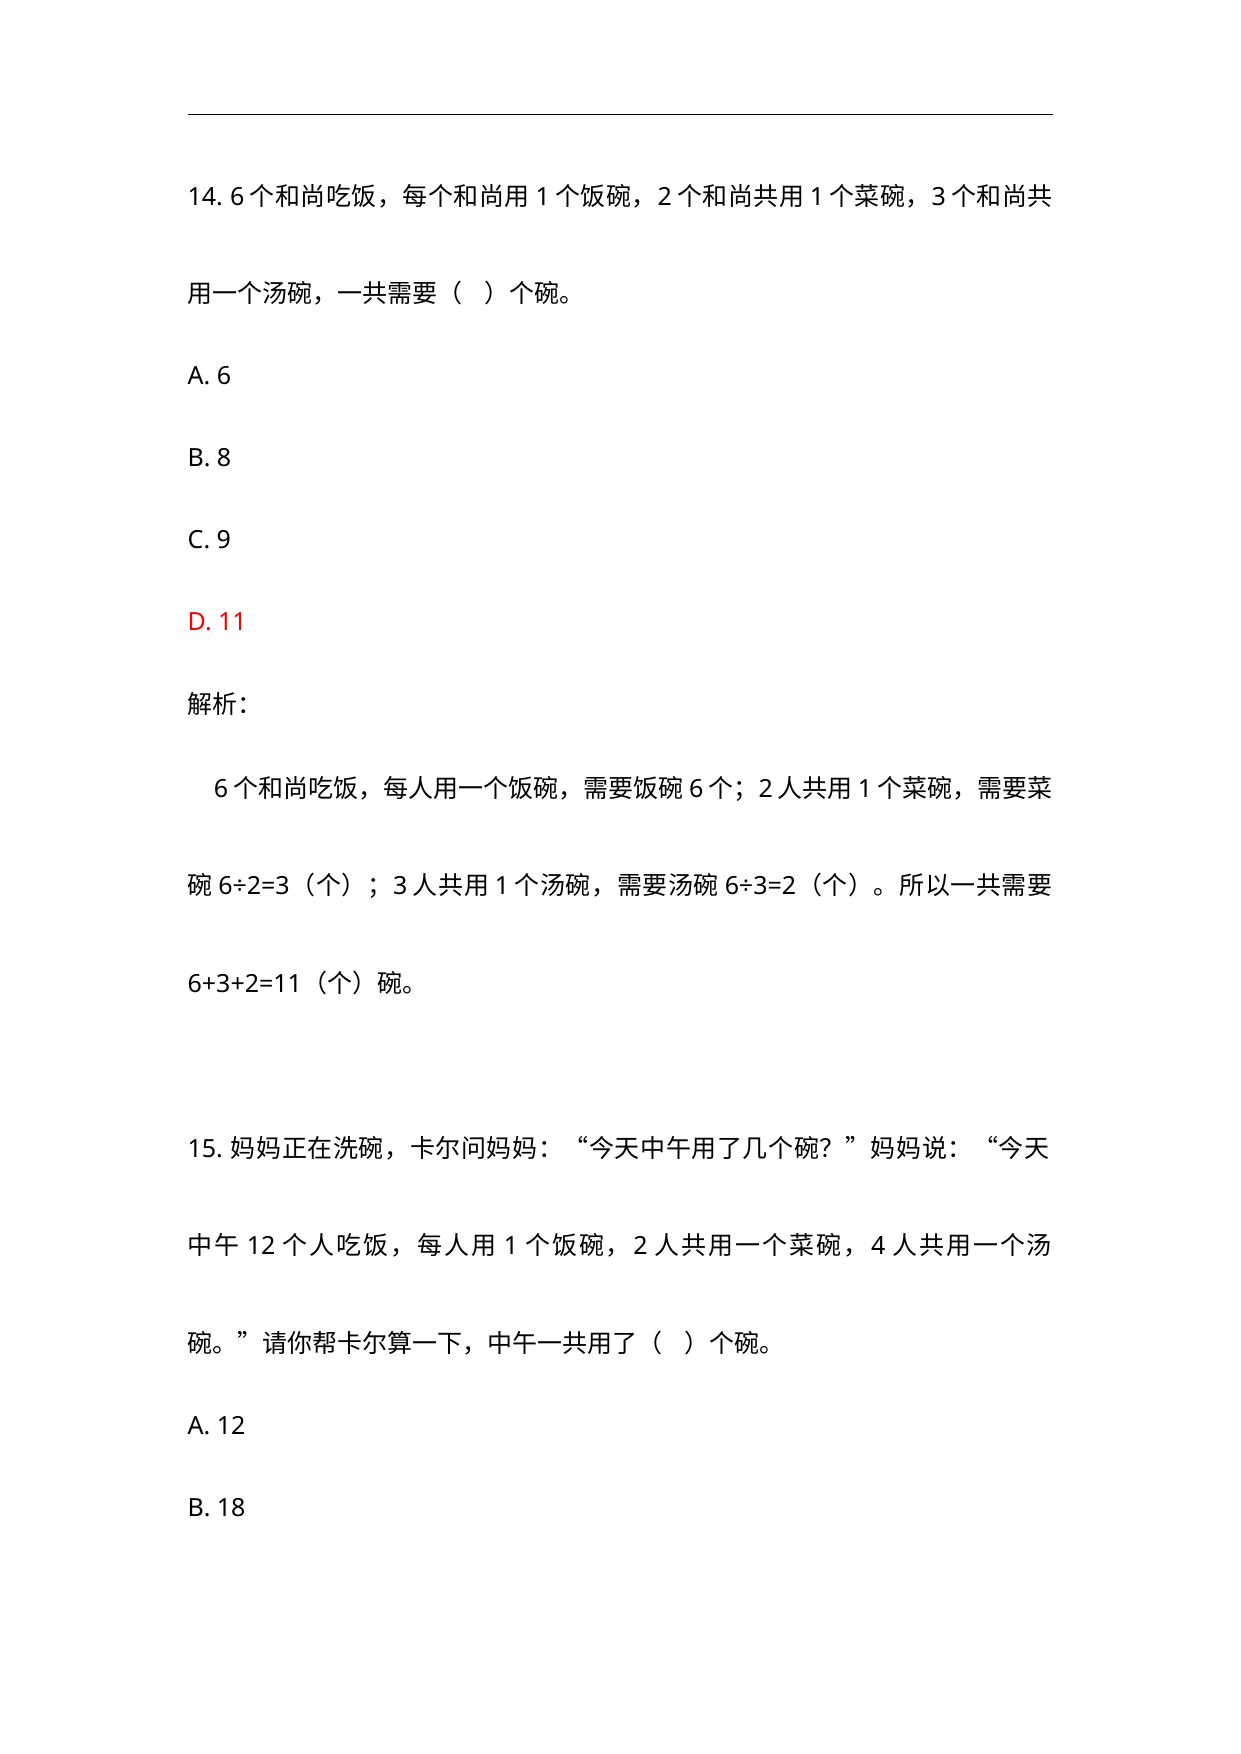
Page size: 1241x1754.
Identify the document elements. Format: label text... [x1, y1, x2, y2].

text C. 9 [187, 507, 1053, 572]
text B. 8 [187, 424, 1053, 489]
text D. 11 [187, 588, 1053, 653]
text A. 6 [187, 343, 1053, 408]
text 14. 6个和尚吃饭，每个和尚用1个饭碗，2个和尚共用1个菜碗，3个和尚共用一个汤碗，一共需要（ ）个碗。 [187, 162, 1053, 324]
text A. 12 [187, 1392, 1053, 1457]
text 解析： [187, 671, 1053, 736]
text 15. 妈妈正在洗碗，卡尔问妈妈：“今天中午用了几个碗？”妈妈说：“今天中午12个人吃饭，每人用1个饭碗，2人共用一个菜碗，4人共用一个汤碗。”请你帮卡尔算一下，中午一共用了（ ）个碗。 [187, 1114, 1053, 1374]
text 6个和尚吃饭，每人用一个饭碗，需要饭碗6个；2人共用1个菜碗，需要菜碗6÷2=3（个）；3人共用1个汤碗，需要汤碗6÷3=2（个）。所以一共需要6+3+2=11（个）碗。 [187, 754, 1053, 1014]
text B. 18 [187, 1474, 1053, 1539]
